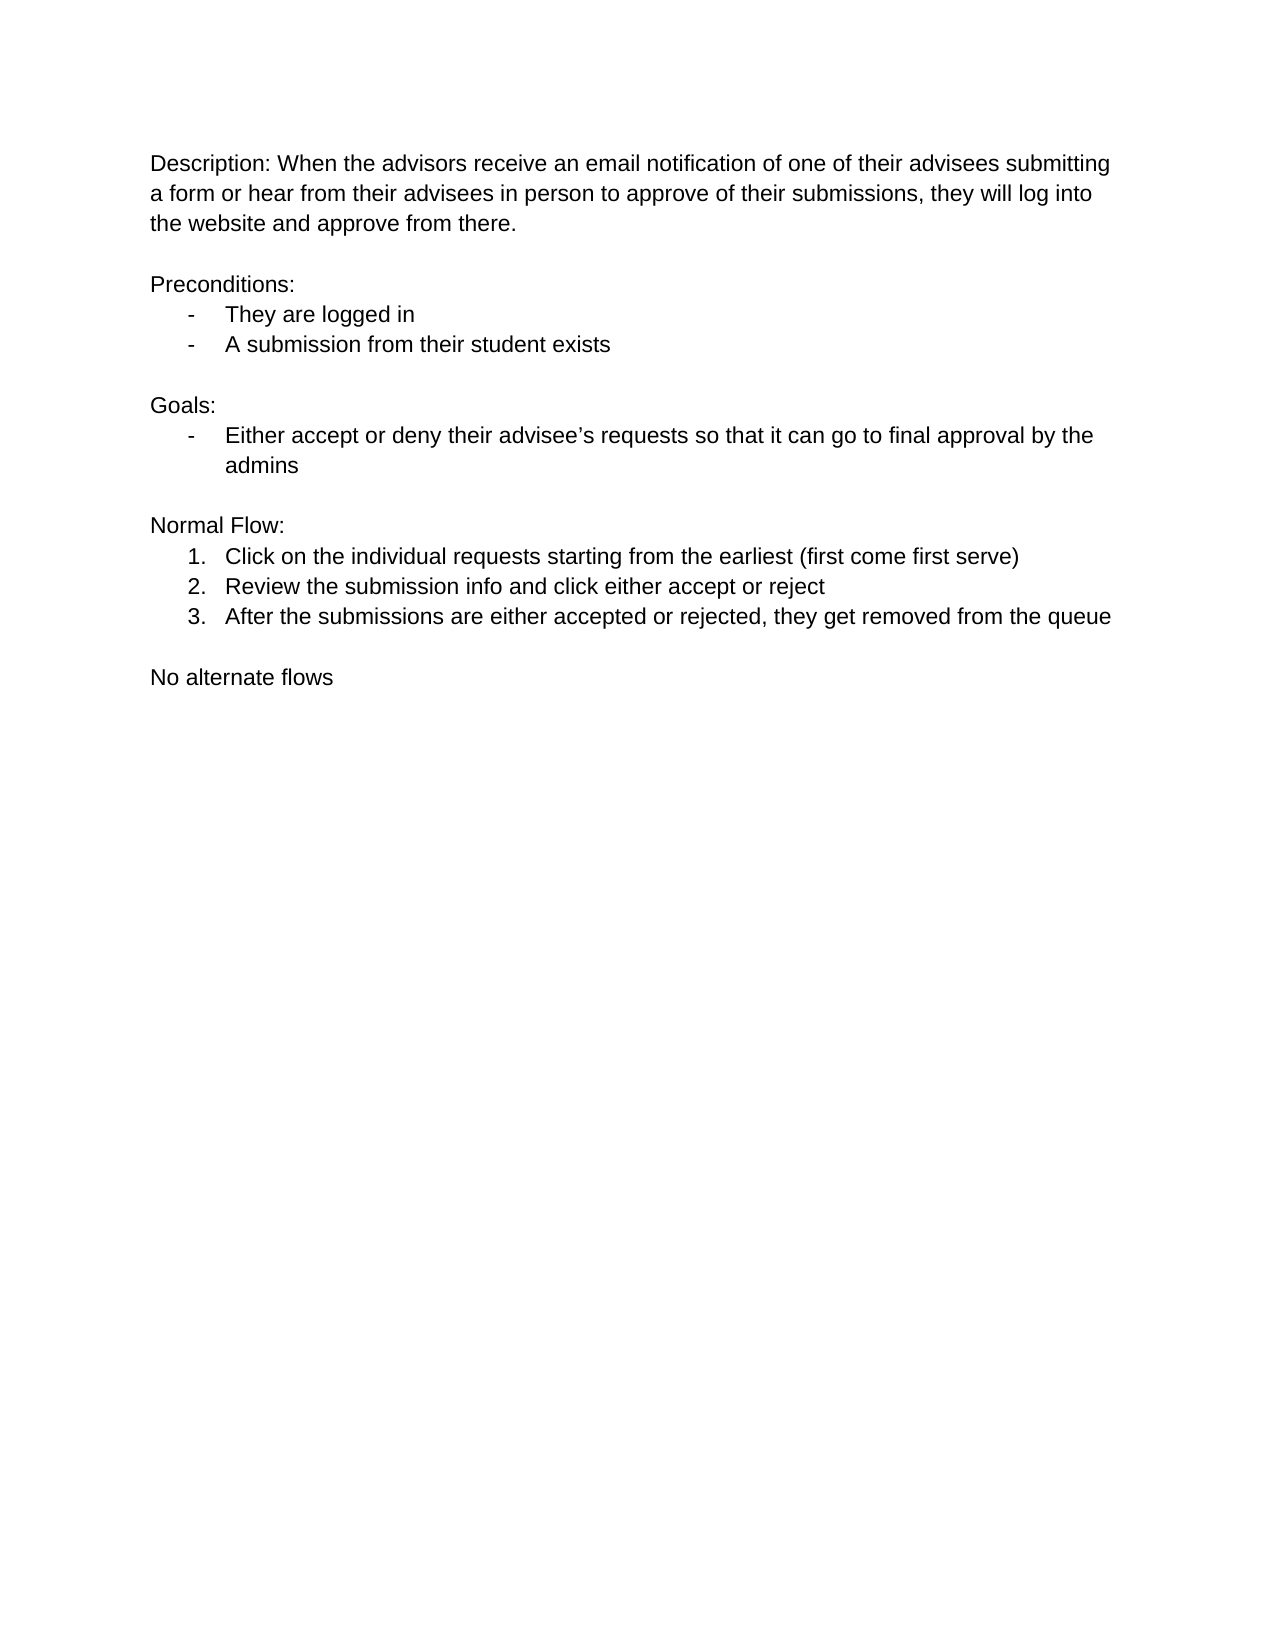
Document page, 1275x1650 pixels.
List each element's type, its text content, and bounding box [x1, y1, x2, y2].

list Review the submission info and click either accept or reject [187, 573, 1125, 599]
text Description: When the advisors receive an email notification of one of their advisees submitting a form or hear from their advisees in person to approve of their submissions, they will log into the website and approve from there. [150, 150, 1125, 237]
list A submission from their student exists [187, 331, 1125, 358]
text Goals: [150, 392, 1125, 418]
text Preconditions: [150, 271, 1125, 297]
list After the submissions are either accepted or rejected, they get removed from the queue [187, 603, 1125, 629]
list Click on the individual requests starting from the earliest (first come first serve) [187, 543, 1125, 569]
text Normal Flow: [150, 512, 1125, 539]
list They are logged in [187, 301, 1125, 327]
text No alternate flows [150, 663, 1125, 690]
list Either accept or deny their advisee’s requests so that it can go to final approval by the admins [187, 422, 1125, 478]
